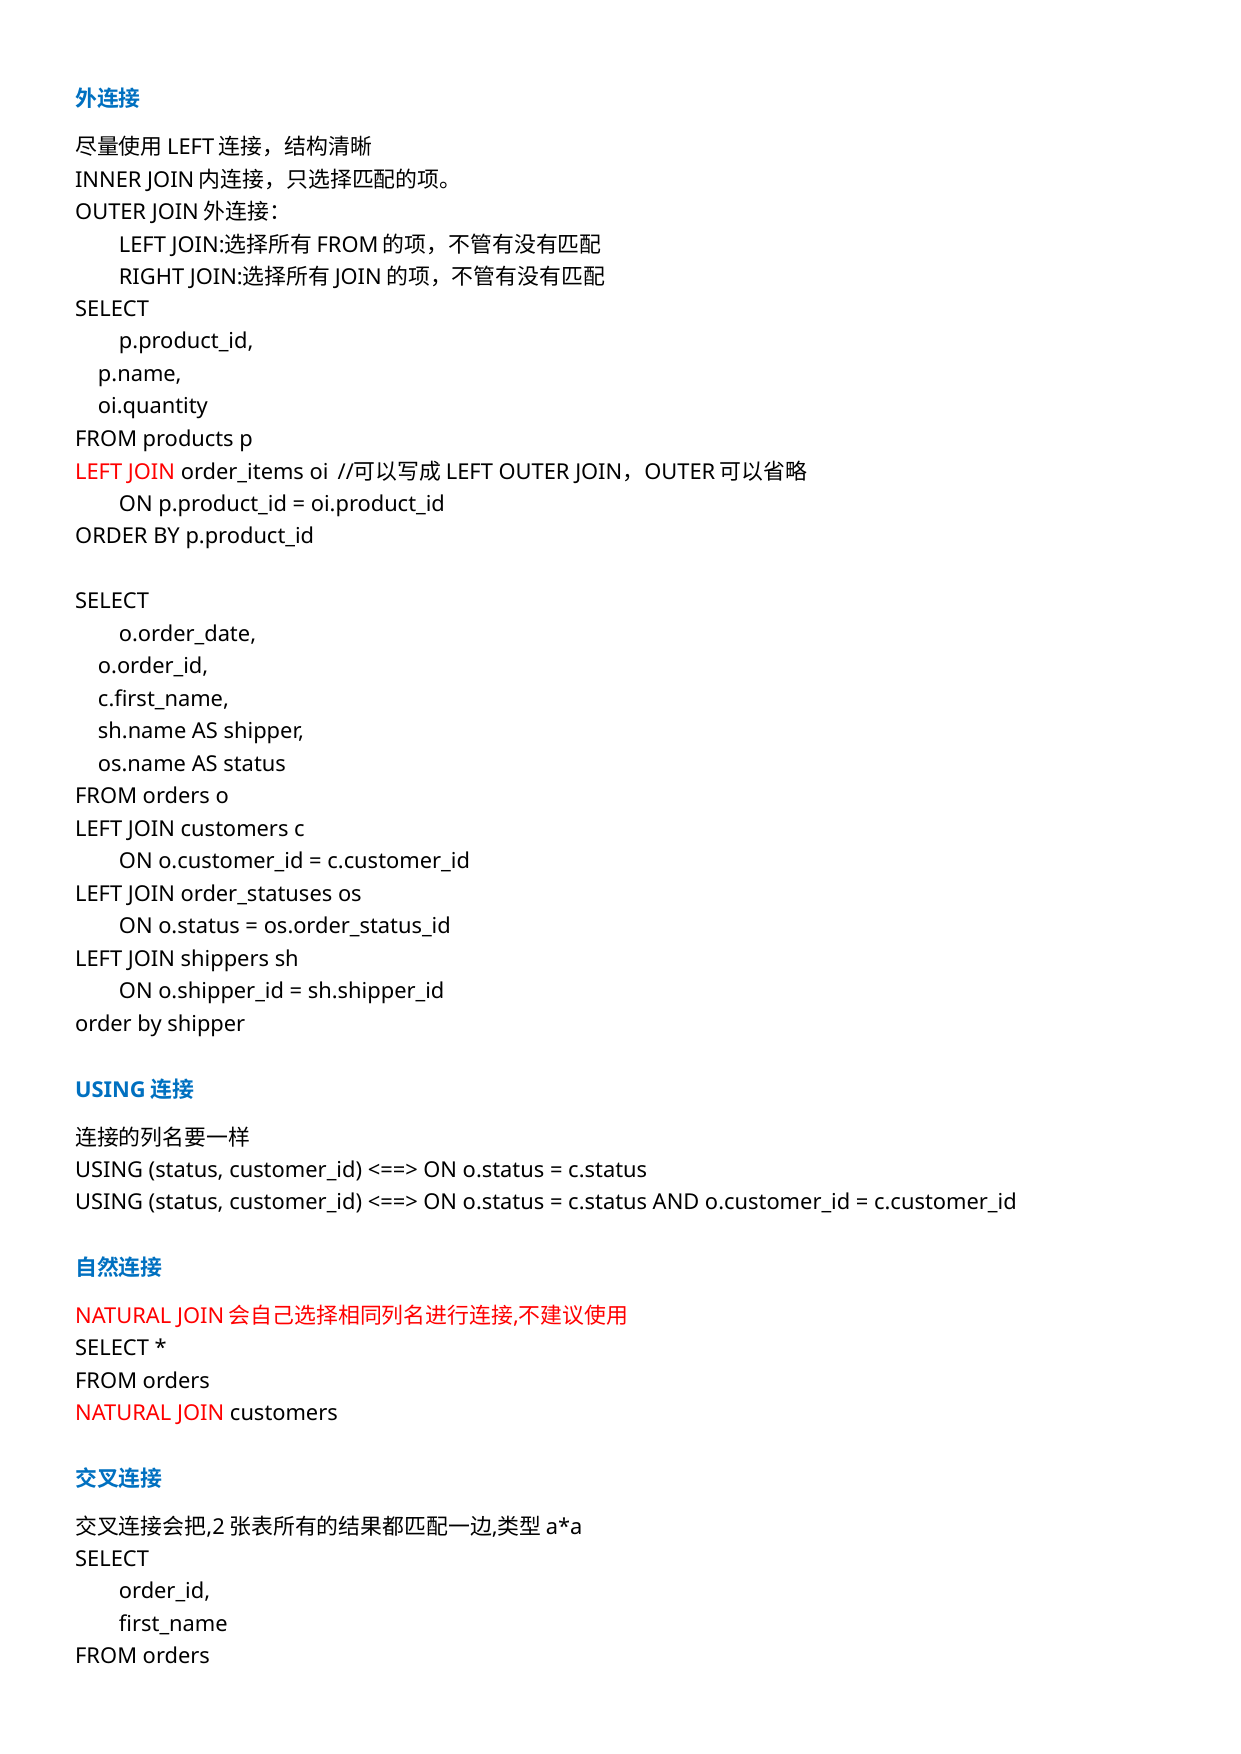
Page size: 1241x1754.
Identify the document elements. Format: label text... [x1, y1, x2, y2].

text o.order_id, [75, 649, 1165, 682]
text NATURAL JOIN customers [75, 1396, 1165, 1428]
text FROM orders o [75, 779, 1165, 812]
text LEFT JOIN:选择所有FROM的项，不管有没有匹配 [75, 227, 1165, 259]
text FROM orders [75, 1639, 1165, 1672]
text RIGHT JOIN:选择所有JOIN的项，不管有没有匹配 [75, 259, 1165, 292]
text c.first_name, [75, 682, 1165, 714]
text 交叉连接会把,2张表所有的结果都匹配一边,类型a*a [75, 1509, 1165, 1542]
text USING (status, customer_id) <==> ON o.status = c.status AND o.customer_id = c.customer_id [75, 1185, 1165, 1217]
text ON o.status = os.order_status_id [75, 909, 1165, 942]
text NATURAL JOIN会自己选择相同列名进行连接,不建议使用 [75, 1298, 1165, 1331]
text OUTER JOIN外连接： [75, 194, 1165, 227]
text LEFT JOIN order_statuses os [75, 877, 1165, 909]
text SELECT [75, 1542, 1165, 1574]
text ON p.product_id = oi.product_id [75, 487, 1165, 519]
text p.product_id, [75, 324, 1165, 357]
text USING (status, customer_id) <==> ON o.status = c.status [75, 1152, 1165, 1185]
text 连接的列名要一样 [75, 1120, 1165, 1152]
text SELECT [75, 584, 1165, 617]
text order_id, [75, 1574, 1165, 1607]
text LEFT JOIN customers c [75, 812, 1165, 844]
text USING连接 [75, 1072, 1165, 1104]
text sh.name AS shipper, [75, 714, 1165, 747]
text FROM orders [75, 1363, 1165, 1396]
text FROM products p [75, 422, 1165, 454]
text SELECT * [75, 1331, 1165, 1363]
text LEFT JOIN order_items oi //可以写成LEFT OUTER JOIN，OUTER可以省略 [75, 454, 1165, 487]
text 尽量使用LEFT连接，结构清晰 [75, 129, 1165, 162]
text LEFT JOIN shippers sh [75, 942, 1165, 974]
text oi.quantity [75, 389, 1165, 422]
text o.order_date, [75, 617, 1165, 649]
text 交叉连接 [75, 1461, 1165, 1493]
text ON o.customer_id = c.customer_id [75, 844, 1165, 877]
text INNER JOIN内连接，只选择匹配的项。 [75, 162, 1165, 194]
text SELECT [75, 292, 1165, 324]
text first_name [75, 1607, 1165, 1639]
text ON o.shipper_id = sh.shipper_id [75, 974, 1165, 1007]
text p.name, [75, 357, 1165, 389]
text 外连接 [75, 81, 1165, 113]
text 自然连接 [75, 1250, 1165, 1282]
text ORDER BY p.product_id [75, 519, 1165, 552]
text order by shipper [75, 1007, 1165, 1039]
text os.name AS status [75, 747, 1165, 779]
